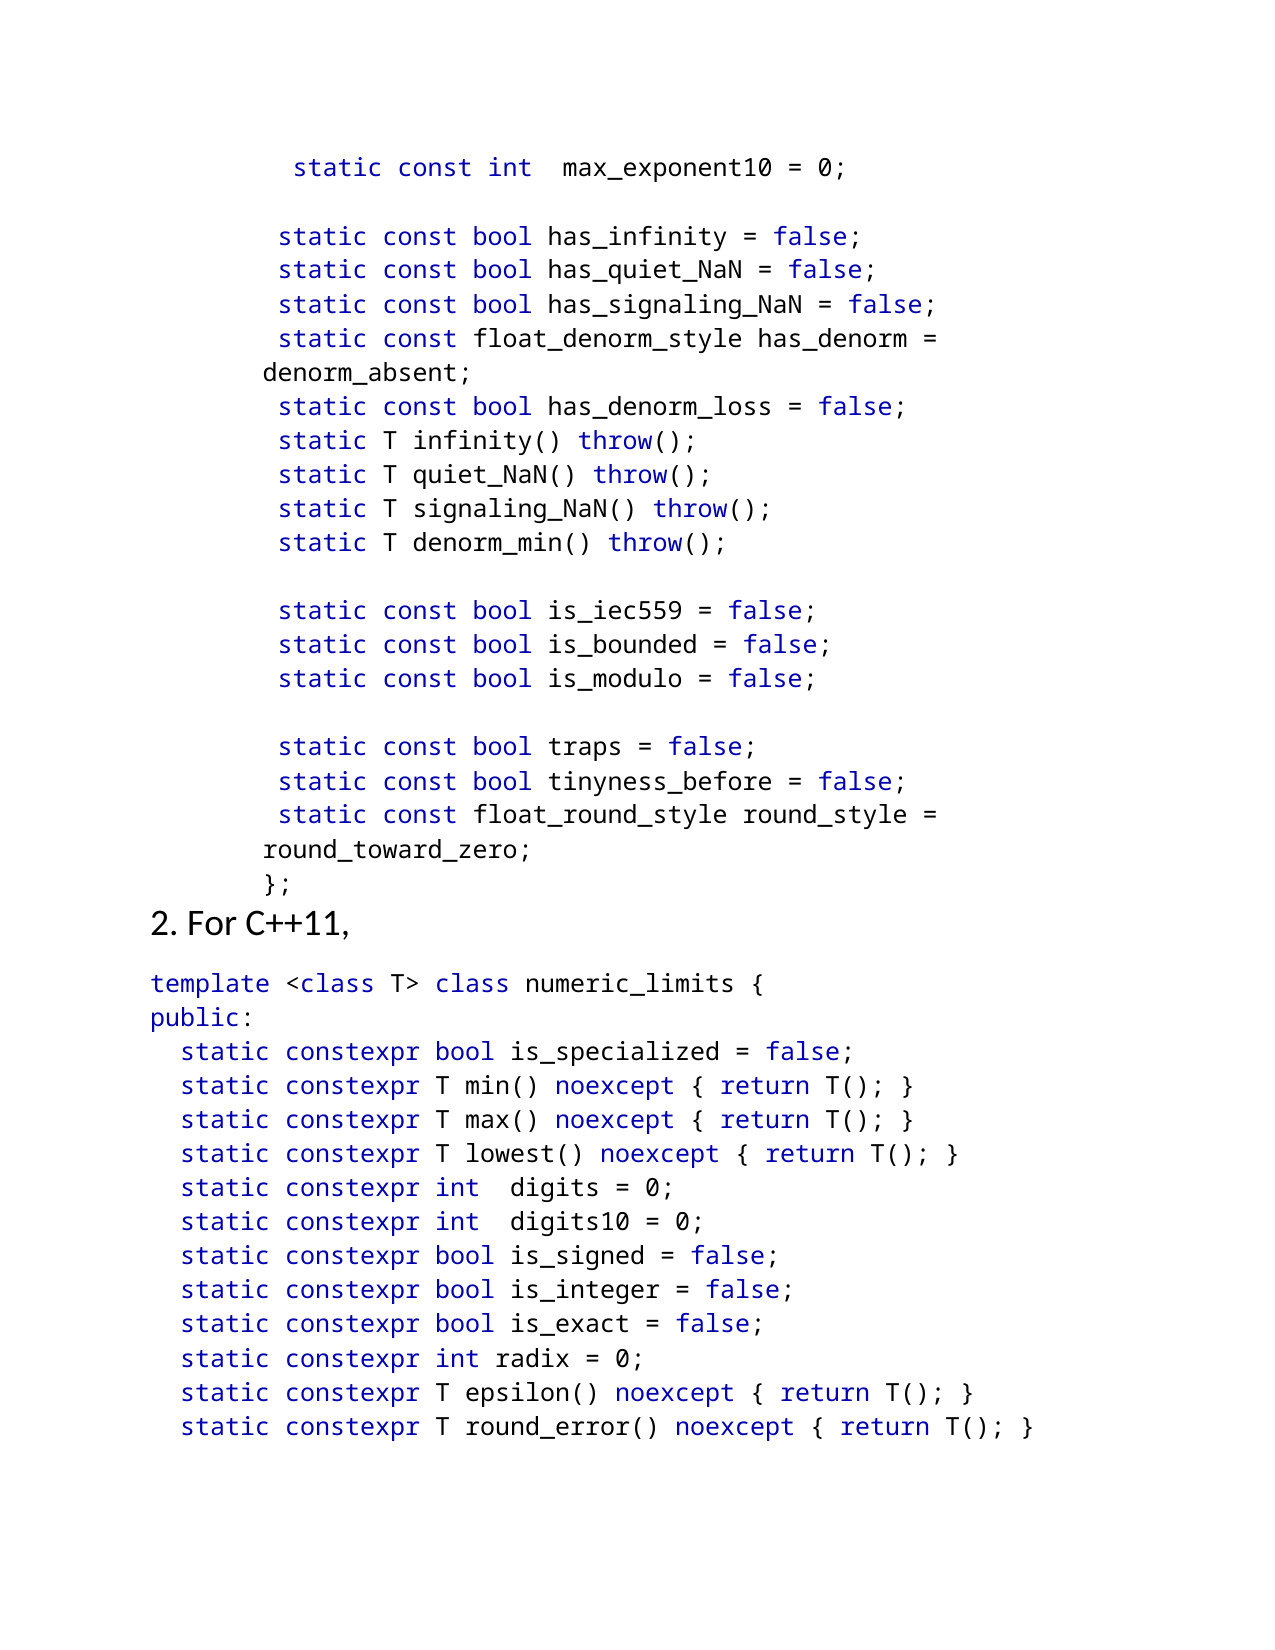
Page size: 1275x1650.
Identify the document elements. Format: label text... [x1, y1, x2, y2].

text static constexpr bool is_integer = false; [150, 1272, 1125, 1306]
list static const int max_exponent10 = 0; [262, 150, 1125, 184]
list static const bool has_signaling_NaN = false; [262, 286, 1125, 320]
text static constexpr T epsilon() noexcept { return T(); } [150, 1374, 1125, 1408]
text template <class T> class numeric_limits { [150, 966, 1125, 999]
list static T quiet_NaN() throw(); [262, 457, 1125, 491]
text static constexpr T lowest() noexcept { return T(); } [150, 1136, 1125, 1170]
list }; [262, 865, 1125, 899]
text static constexpr T max() noexcept { return T(); } [150, 1102, 1125, 1136]
list static const bool has_denorm_loss = false; [262, 388, 1125, 422]
text 2. For C++11, [150, 899, 1125, 945]
list static const bool is_iec559 = false; [262, 593, 1125, 627]
list static const bool traps = false; [262, 729, 1125, 763]
list static const bool has_infinity = false; [262, 218, 1125, 252]
list static const float_round_style round_style = round_toward_zero; [262, 797, 1125, 865]
list static T infinity() throw(); [262, 422, 1125, 457]
list static const float_denorm_style has_denorm = denorm_absent; [262, 320, 1125, 388]
text static constexpr int radix = 0; [150, 1340, 1125, 1374]
list static const bool is_modulo = false; [262, 661, 1125, 695]
list static const bool has_quiet_NaN = false; [262, 252, 1125, 286]
text static constexpr int digits10 = 0; [150, 1204, 1125, 1238]
text public: [150, 999, 1125, 1034]
text static constexpr T min() noexcept { return T(); } [150, 1068, 1125, 1102]
list static const bool tinyness_before = false; [262, 763, 1125, 797]
text static constexpr T round_error() noexcept { return T(); } [150, 1408, 1125, 1442]
text static constexpr int digits = 0; [150, 1170, 1125, 1204]
list static const bool is_bounded = false; [262, 627, 1125, 661]
list static T signaling_NaN() throw(); [262, 491, 1125, 525]
list static T denorm_min() throw(); [262, 525, 1125, 559]
text static constexpr bool is_exact = false; [150, 1306, 1125, 1340]
text static constexpr bool is_signed = false; [150, 1238, 1125, 1272]
text static constexpr bool is_specialized = false; [150, 1034, 1125, 1068]
